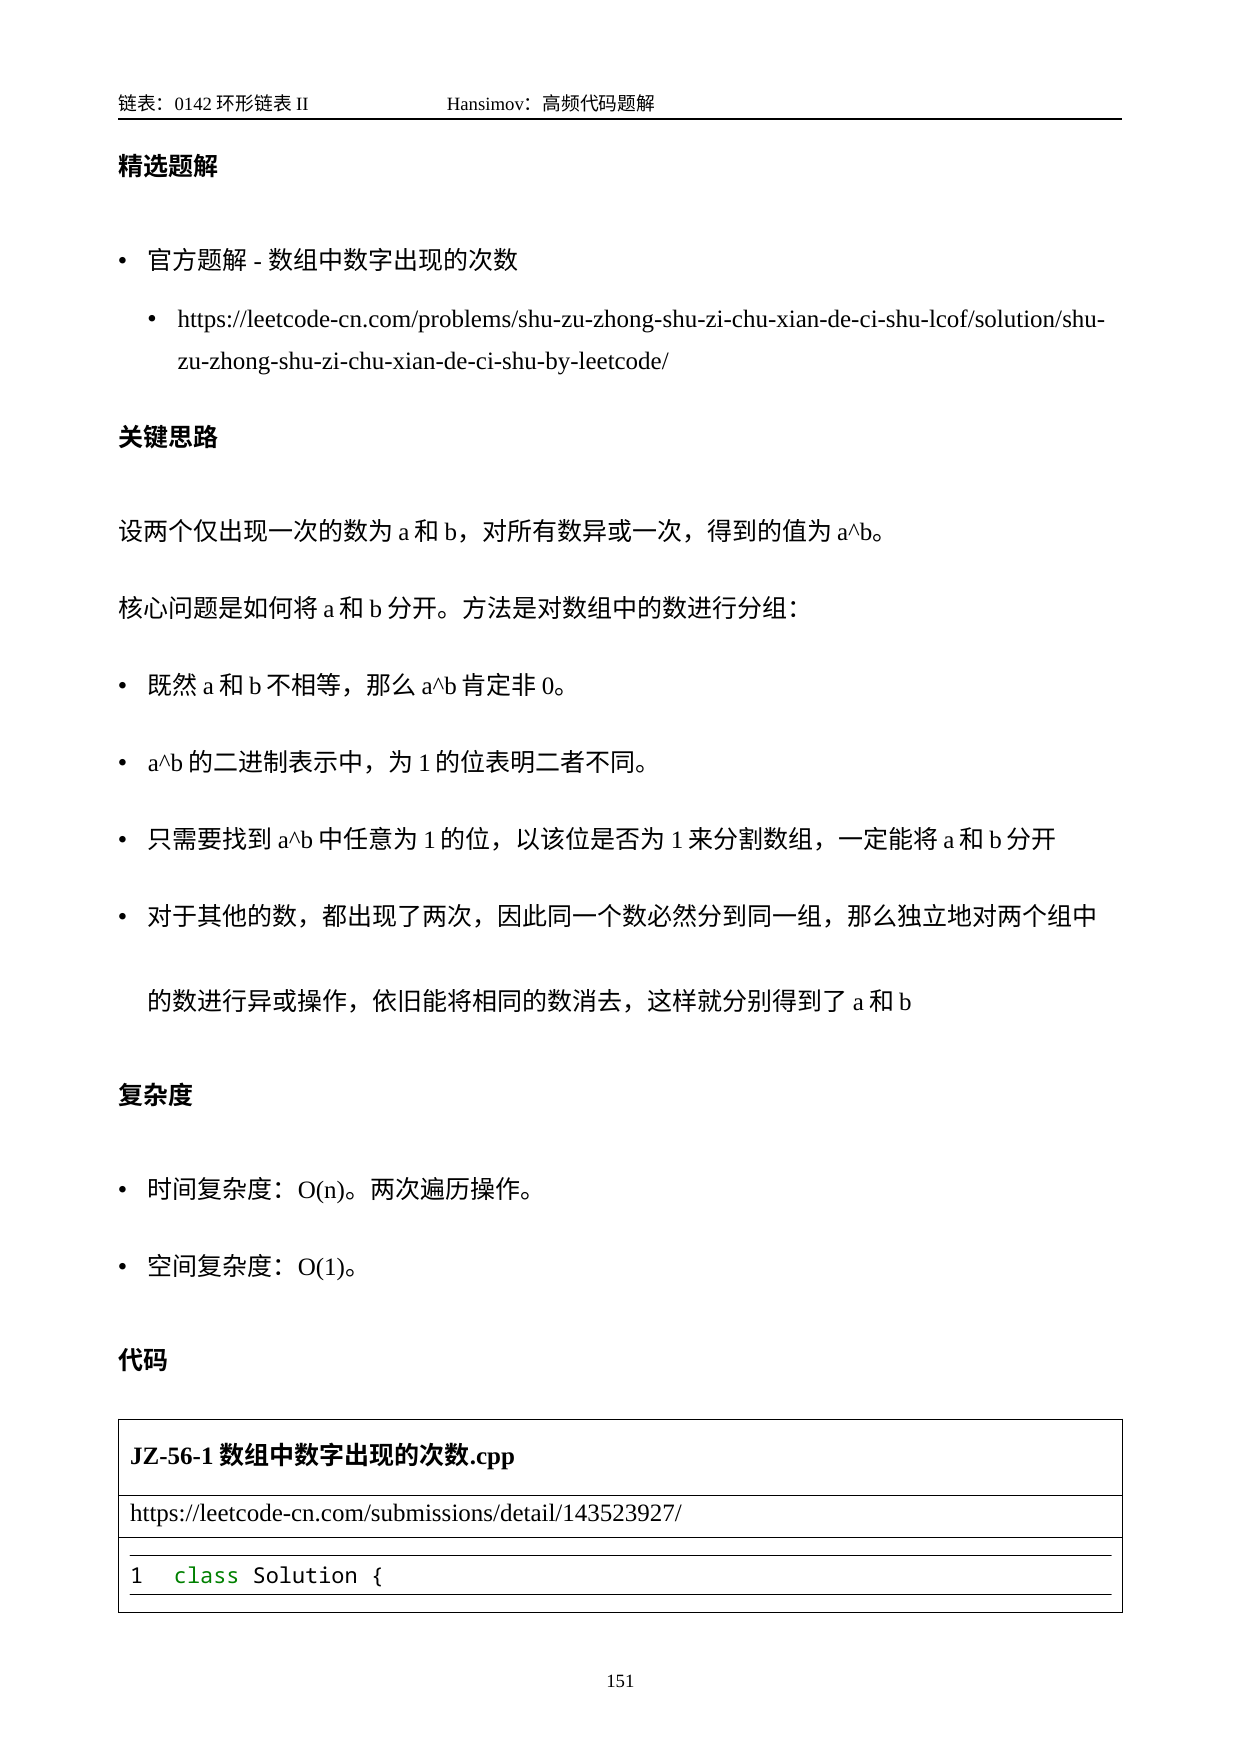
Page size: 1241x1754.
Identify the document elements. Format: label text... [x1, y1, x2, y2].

text 官方题解 - 数组中数字出现的次数 [118, 224, 1122, 292]
table_cell https://leetcode-cn.com/submissions/detail/143523927/ [119, 1496, 1122, 1537]
text 对于其他的数，都出现了两次，因此同一个数必然分到同一组，那么独立地对两个组中的数进行异或操作，依旧能将相同的数消去，这样就分别得到了a和b [118, 881, 1122, 1034]
text 核心问题是如何将a和b分开。方法是对数组中的数进行分组： [118, 573, 1122, 641]
text 设两个仅出现一次的数为a和b，对所有数异或一次，得到的值为a^b。 [118, 496, 1122, 564]
text https://leetcode-cn.com/problems/shu-zu-zhong-shu-zi-chu-xian-de-ci-shu-lcof/solution/shu-zu-zhong-shu-zi-chu-xian-de-ci-shu-by-leetcode/ [148, 301, 1122, 378]
table_header JZ-56-1 数组中数字出现的次数.cpp [119, 1420, 1122, 1494]
text a^b的二进制表示中，为1的位表明二者不同。 [118, 727, 1122, 795]
text 时间复杂度：O(n)。两次遍历操作。 [118, 1154, 1122, 1222]
text 只需要找到a^b中任意为1的位，以该位是否为1来分割数组，一定能将a和b分开 [118, 804, 1122, 872]
text 空间复杂度：O(1)。 [118, 1231, 1122, 1298]
subtitle 精选题解 [118, 131, 1097, 198]
text 既然a和b不相等，那么a^b肯定非0。 [118, 650, 1122, 718]
subtitle 关键思路 [118, 402, 1097, 470]
subtitle 代码 [118, 1324, 1097, 1392]
subtitle 复杂度 [118, 1060, 1097, 1128]
